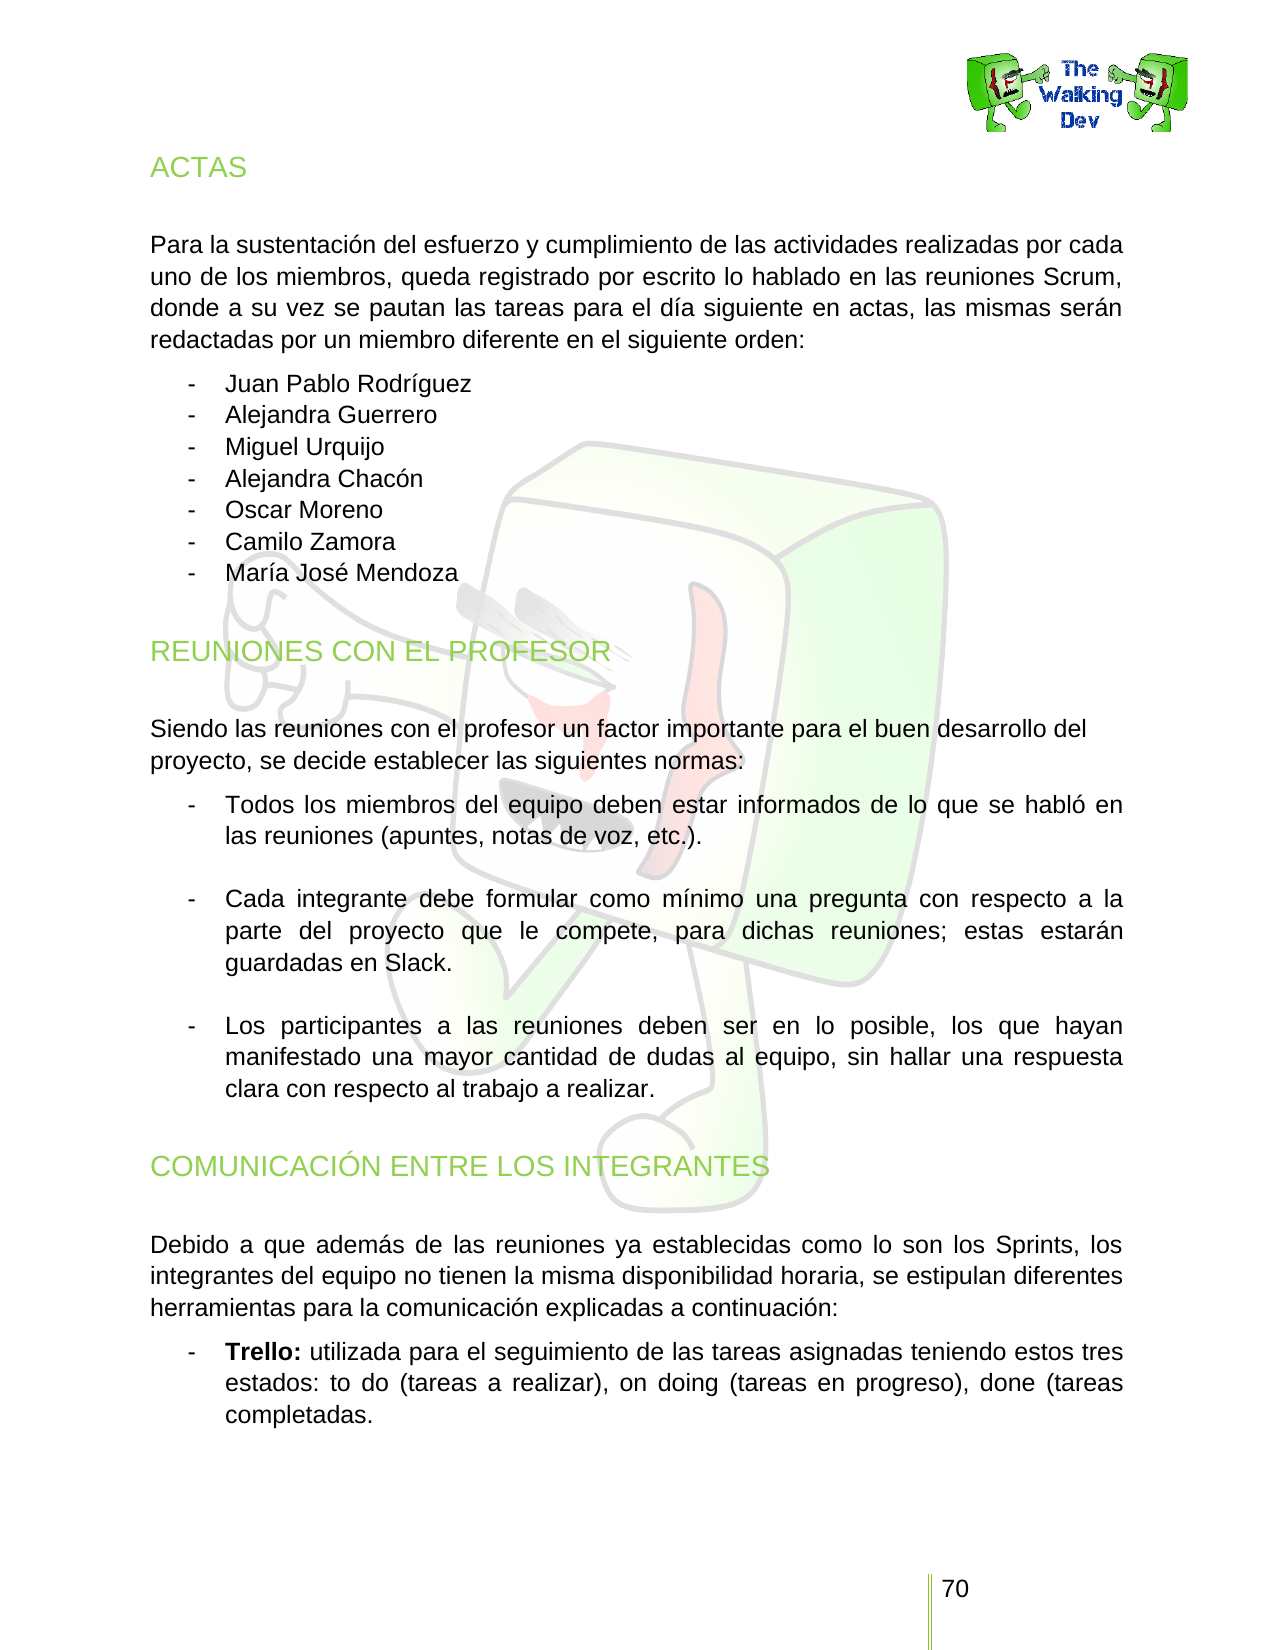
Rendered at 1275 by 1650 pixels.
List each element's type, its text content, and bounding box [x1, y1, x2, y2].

list María José Mendoza [187, 558, 1125, 587]
list Oscar Moreno [187, 495, 1125, 524]
picture [965, 43, 1188, 132]
list Alejandra Guerrero [187, 401, 1125, 429]
text Debido a que además de las reuniones ya establecidas como lo son los Sprints, los integrantes del equipo no tienen la misma disponibilidad horaria, se estipulan diferentes herramientas para la comunicación explicadas a continuación: [150, 1230, 1125, 1322]
list Trello: utilizada para el seguimiento de las tareas asignadas teniendo estos tres estados: to do (tareas a realizar), on doing (tareas en progreso), done (tareas completadas. [187, 1337, 1125, 1429]
list Camilo Zamora [187, 527, 1125, 556]
text Para la sustentación del esfuerzo y cumplimiento de las actividades realizadas por cada uno de los miembros, queda registrado por escrito lo hablado en las reuniones Scrum, donde a su vez se pautan las tareas para el día siguiente en actas, las mismas serán redactadas por un miembro diferente en el siguiente orden: [150, 230, 1125, 354]
list Los participantes a las reuniones deben ser en lo posible, los que hayan manifestado una mayor cantidad de dudas al equipo, sin hallar una respuesta clara con respecto al trabajo a realizar. [187, 1011, 1125, 1103]
subtitle REUNIONES CON EL PROFESOR [150, 634, 1125, 667]
list Todos los miembros del equipo deben estar informados de lo que se habló en las reuniones (apuntes, notas de voz, etc.). [187, 790, 1125, 850]
subtitle ACTAS [150, 150, 1125, 183]
subtitle COMUNICACIÓN ENTRE LOS INTEGRANTES [150, 1149, 1125, 1183]
list Miguel Urquijo [187, 432, 1125, 461]
list Juan Pablo Rodríguez [187, 369, 1125, 398]
list Alejandra Chacón [187, 464, 1125, 492]
text Siendo las reuniones con el profesor un factor importante para el buen desarrollo del proyecto, se decide establecer las siguientes normas: [150, 714, 1125, 774]
list Cada integrante debe formular como mínimo una pregunta con respecto a la parte del proyecto que le compete, para dichas reuniones; estas estarán guardadas en Slack. [187, 884, 1125, 976]
